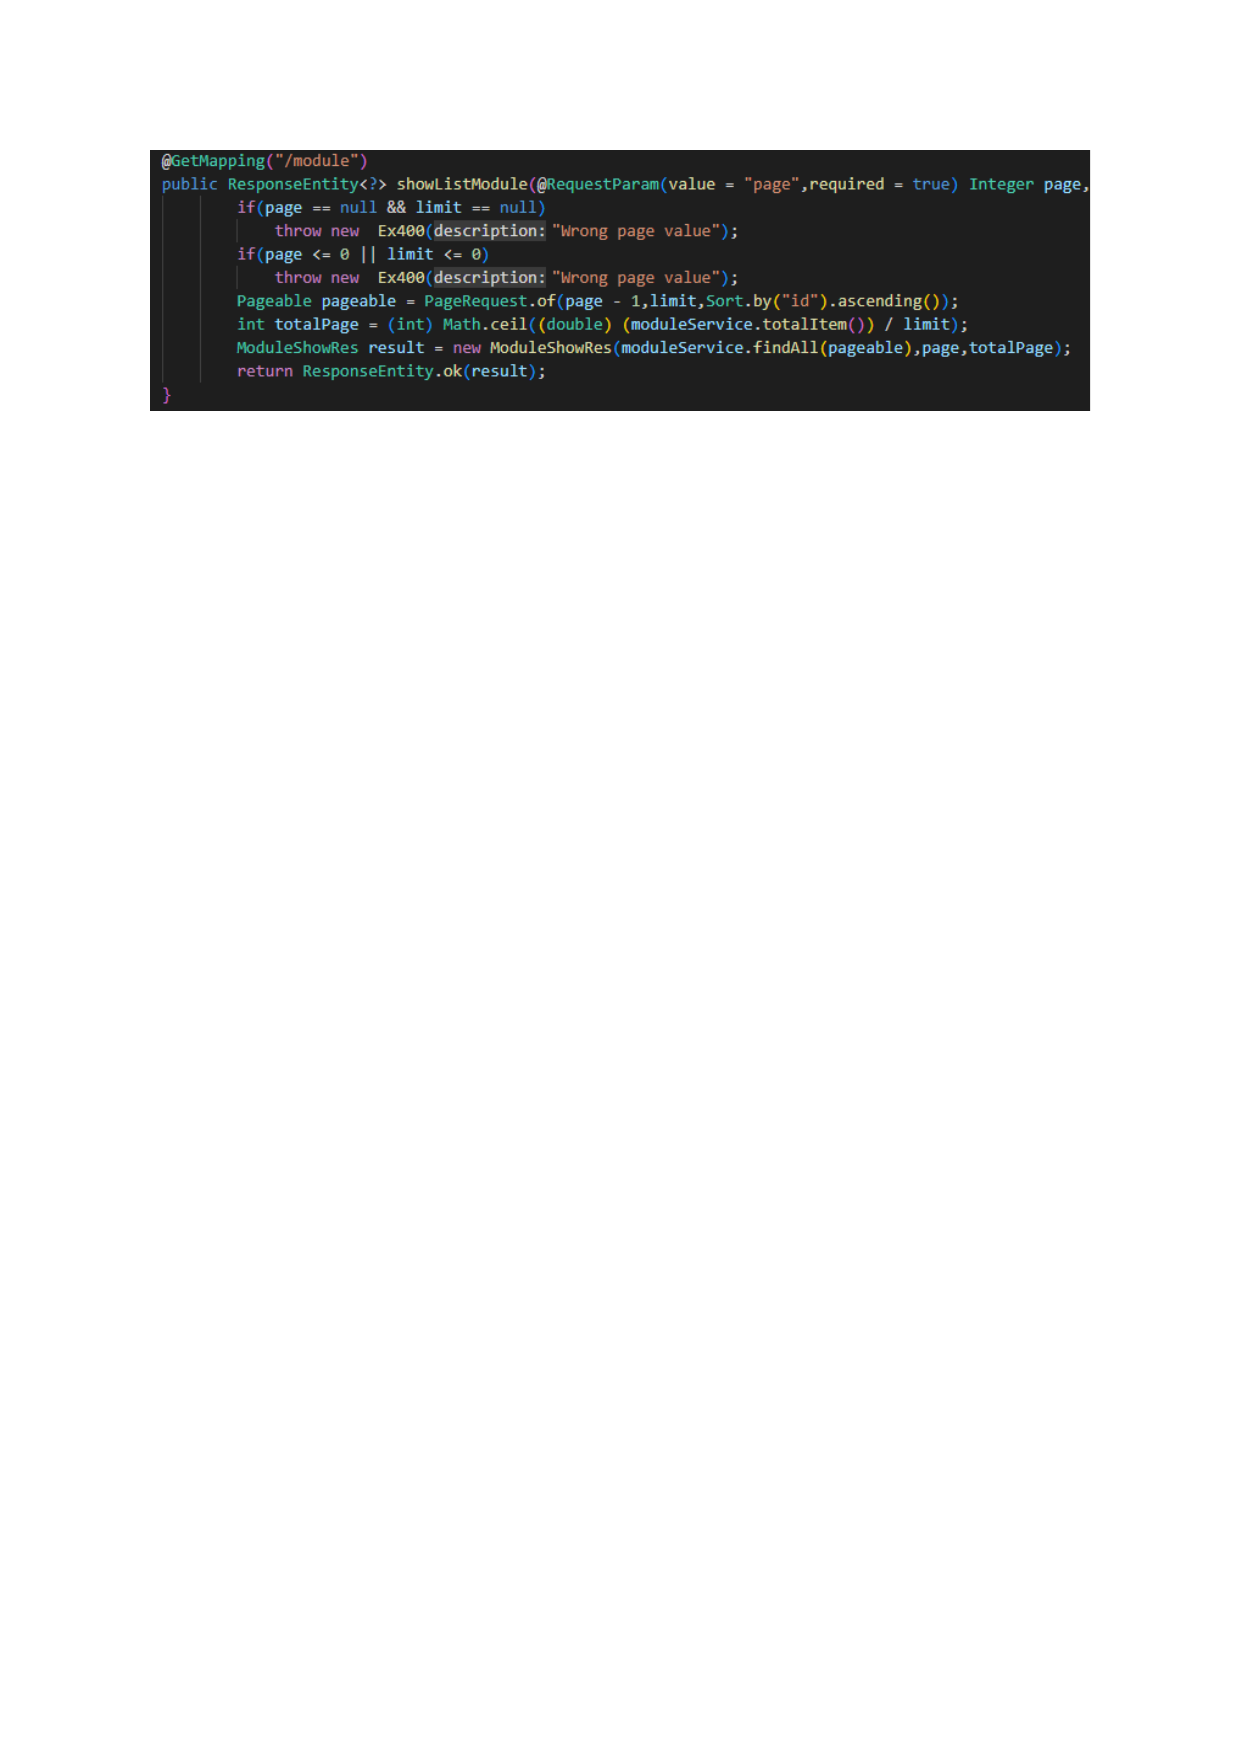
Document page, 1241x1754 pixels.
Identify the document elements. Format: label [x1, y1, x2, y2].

picture [150, 150, 1091, 411]
